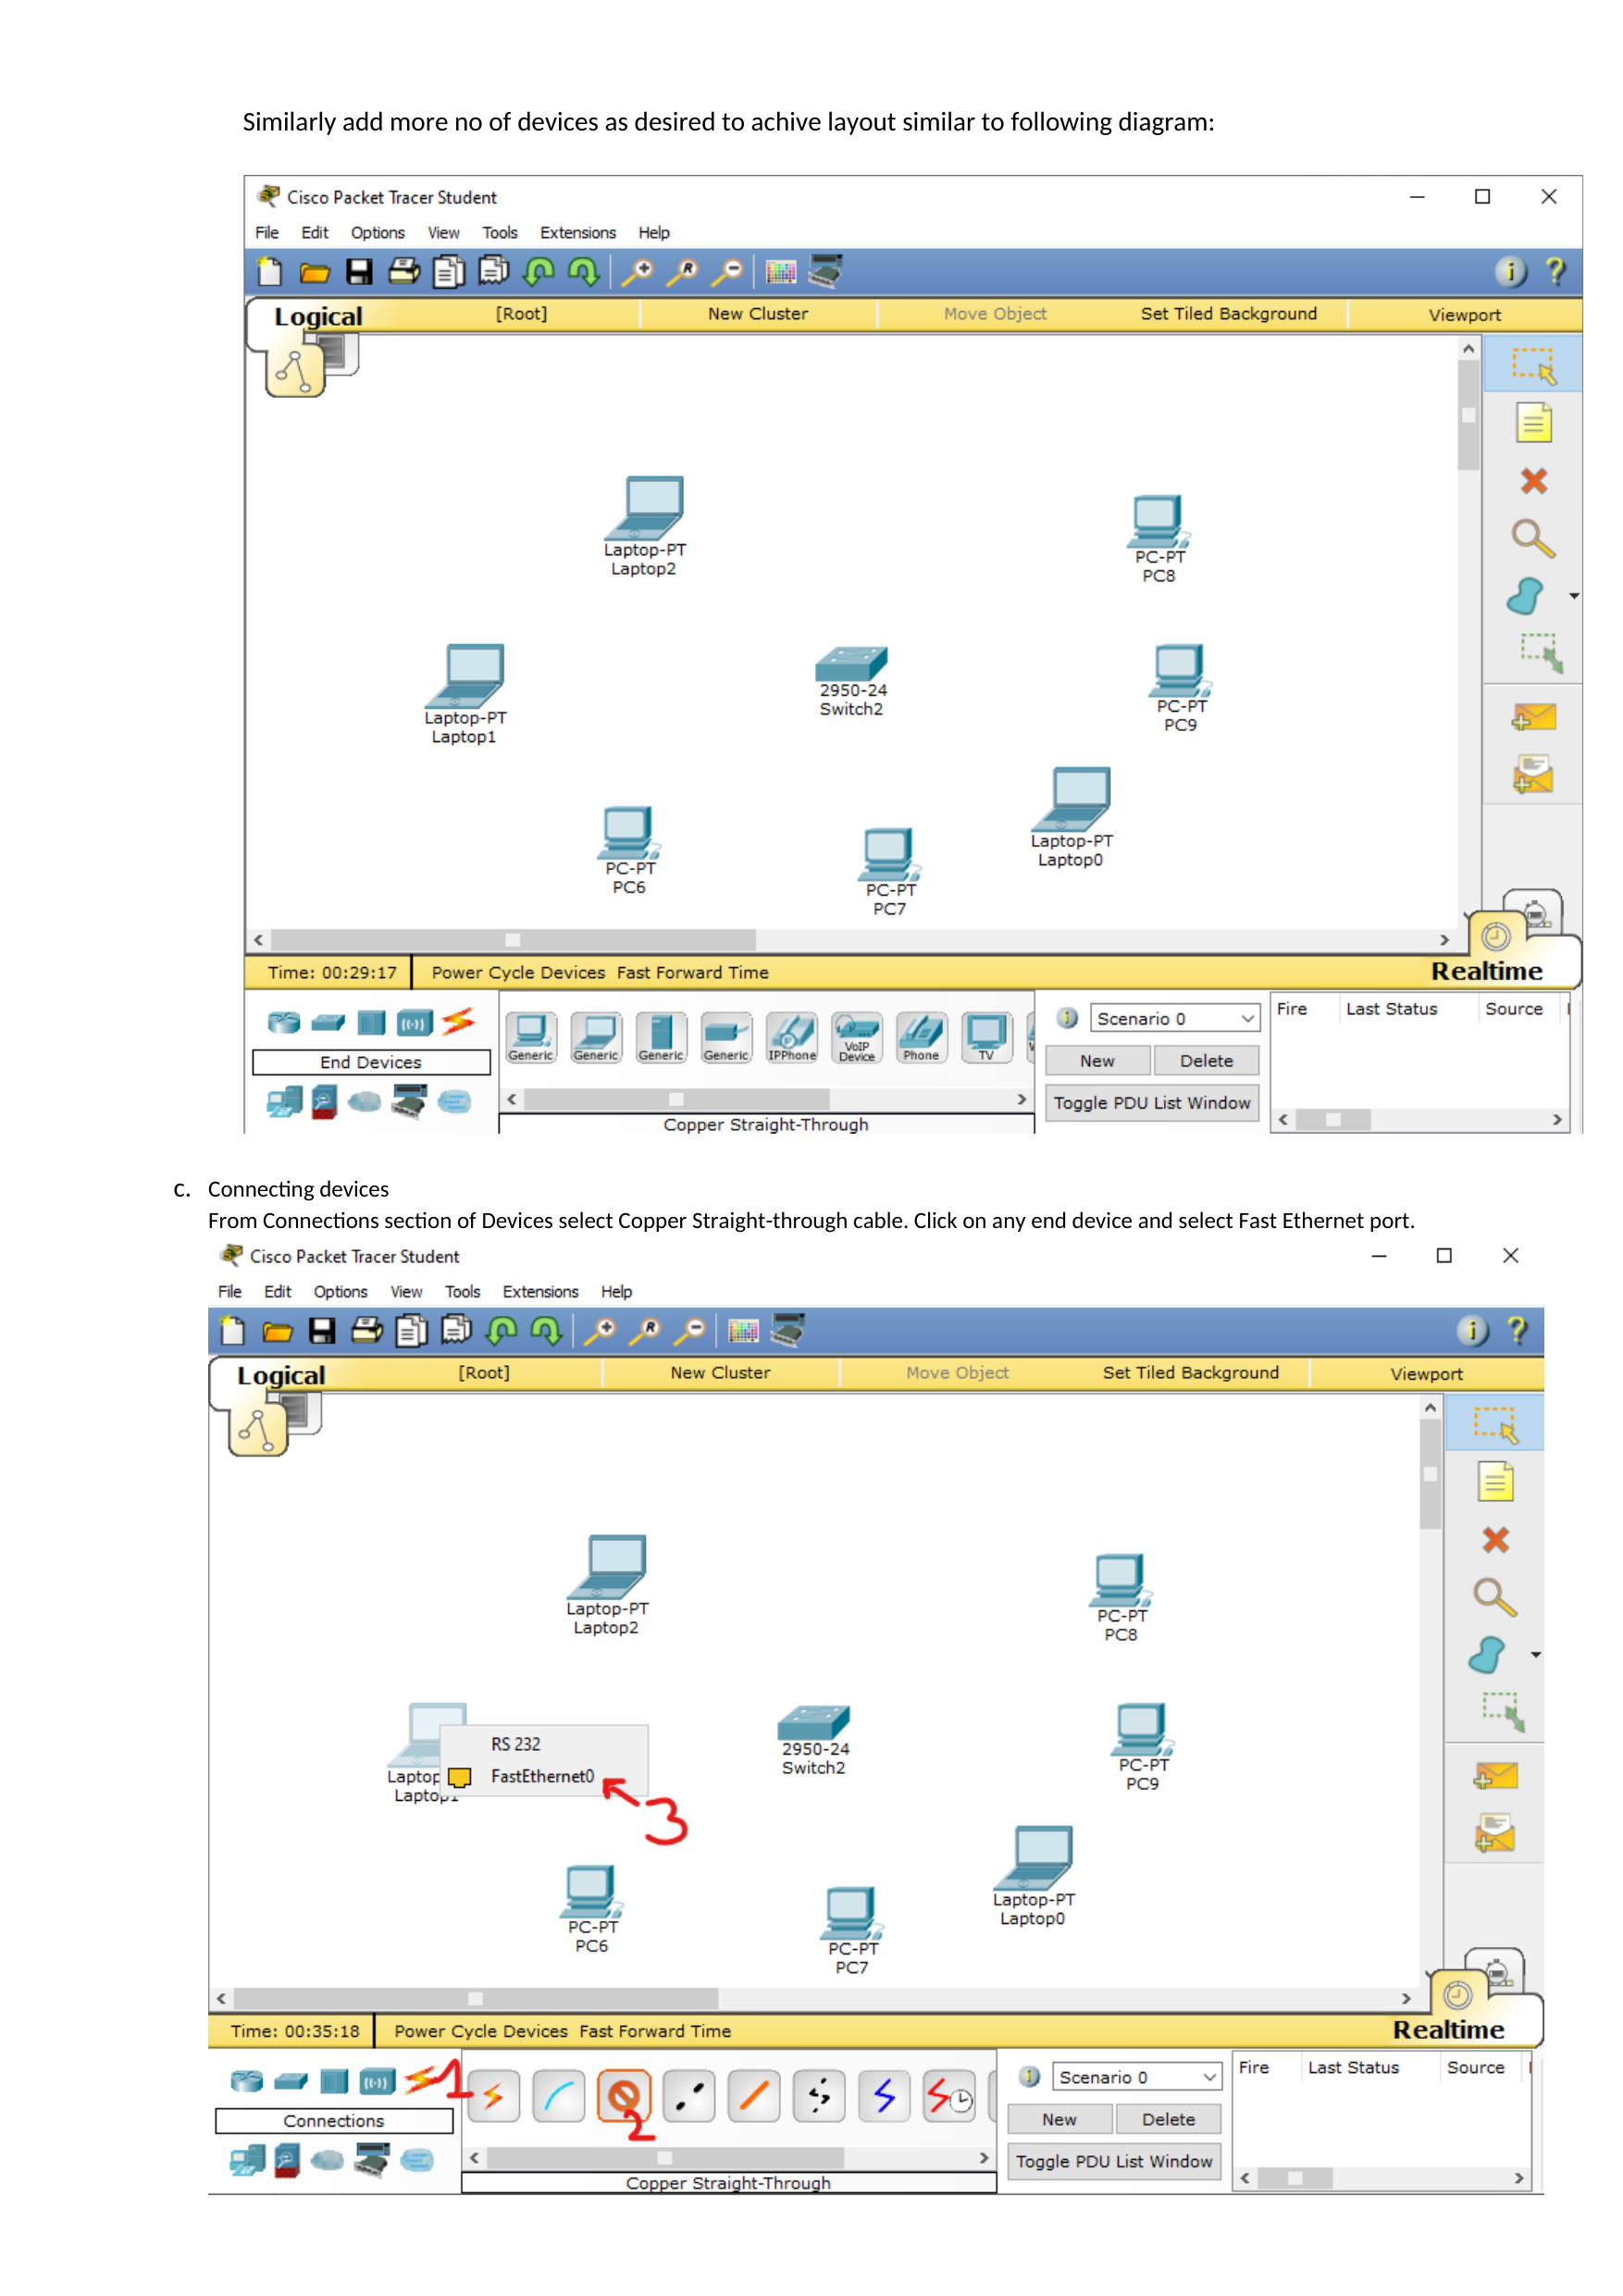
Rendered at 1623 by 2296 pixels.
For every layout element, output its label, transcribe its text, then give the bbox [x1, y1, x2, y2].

picture [208, 1235, 1544, 2195]
picture [242, 175, 1584, 1134]
